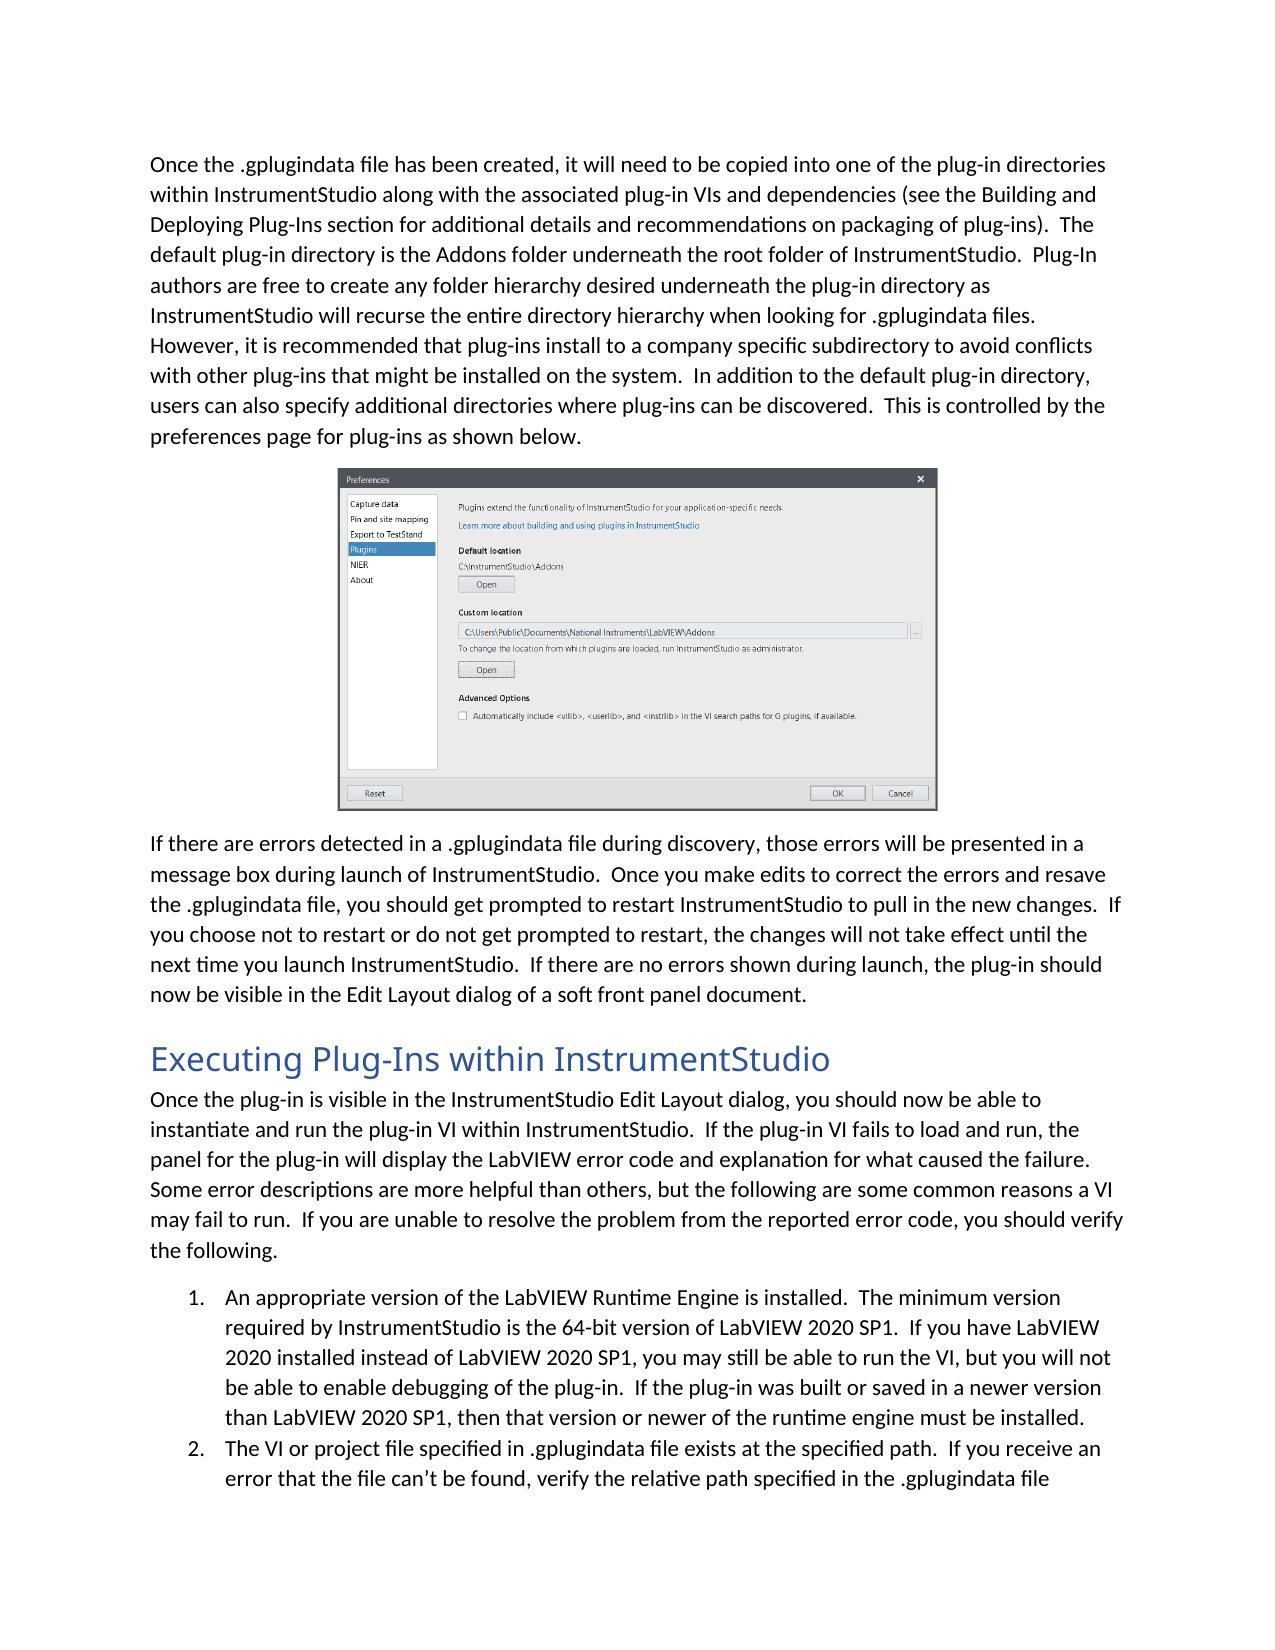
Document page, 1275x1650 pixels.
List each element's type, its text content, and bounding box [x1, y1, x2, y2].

text If there are errors detected in a .gplugindata file during discovery, those errors will be presented in a message box during launch of InstrumentStudio. Once you make edits to correct the errors and resave the .gplugindata file, you should get prompted to restart InstrumentStudio to pull in the new changes. If you choose not to restart or do not get prompted to restart, the changes will not take effect until the next time you launch InstrumentStudio. If there are no errors shown during launch, the plug-in should now be visible in the Edit Layout dialog of a soft front panel document. [150, 829, 1125, 1009]
text Once the .gplugindata file has been created, it will need to be copied into one of the plug-in directories within InstrumentStudio along with the associated plug-in VIs and dependencies (see the Building and Deploying Plug-Ins section for additional details and recommendations on packaging of plug-ins). The default plug-in directory is the Addons folder underneath the root folder of InstrumentStudio. Plug-In authors are free to create any folder hierarchy desired underneath the plug-in directory as InstrumentStudio will recurse the entire directory hierarchy when looking for .gplugindata files. However, it is recommended that plug-ins install to a company specific subdirectory to avoid conflicts with other plug-ins that might be installed on the system. In addition to the default plug-in directory, users can also specify additional directories where plug-ins can be discovered. This is controlled by the preferences page for plug-ins as shown below. [150, 150, 1125, 450]
list An appropriate version of the LabVIEW Runtime Engine is installed. The minimum version required by InstrumentStudio is the 64-bit version of LabVIEW 2020 SP1. If you have LabVIEW 2020 installed instead of LabVIEW 2020 SP1, you may still be able to run the VI, but you will not be able to enable debugging of the plug-in. If the plug-in was built or saved in a newer version than LabVIEW 2020 SP1, then that version or newer of the runtime engine must be installed. [187, 1283, 1125, 1432]
picture [337, 468, 938, 811]
subtitle Executing Plug-Ins within InstrumentStudio [150, 1036, 1125, 1081]
text Once the plug-in is visible in the InstrumentStudio Edit Layout dialog, you should now be able to instantiate and run the plug-in VI within InstrumentStudio. If the plug-in VI fails to load and run, the panel for the plug-in will display the LabVIEW error code and explanation for what caused the failure. Some error descriptions are more helpful than others, but the following are some common reasons a VI may fail to run. If you are unable to resolve the problem from the reported error code, you should verify the following. [150, 1085, 1125, 1264]
